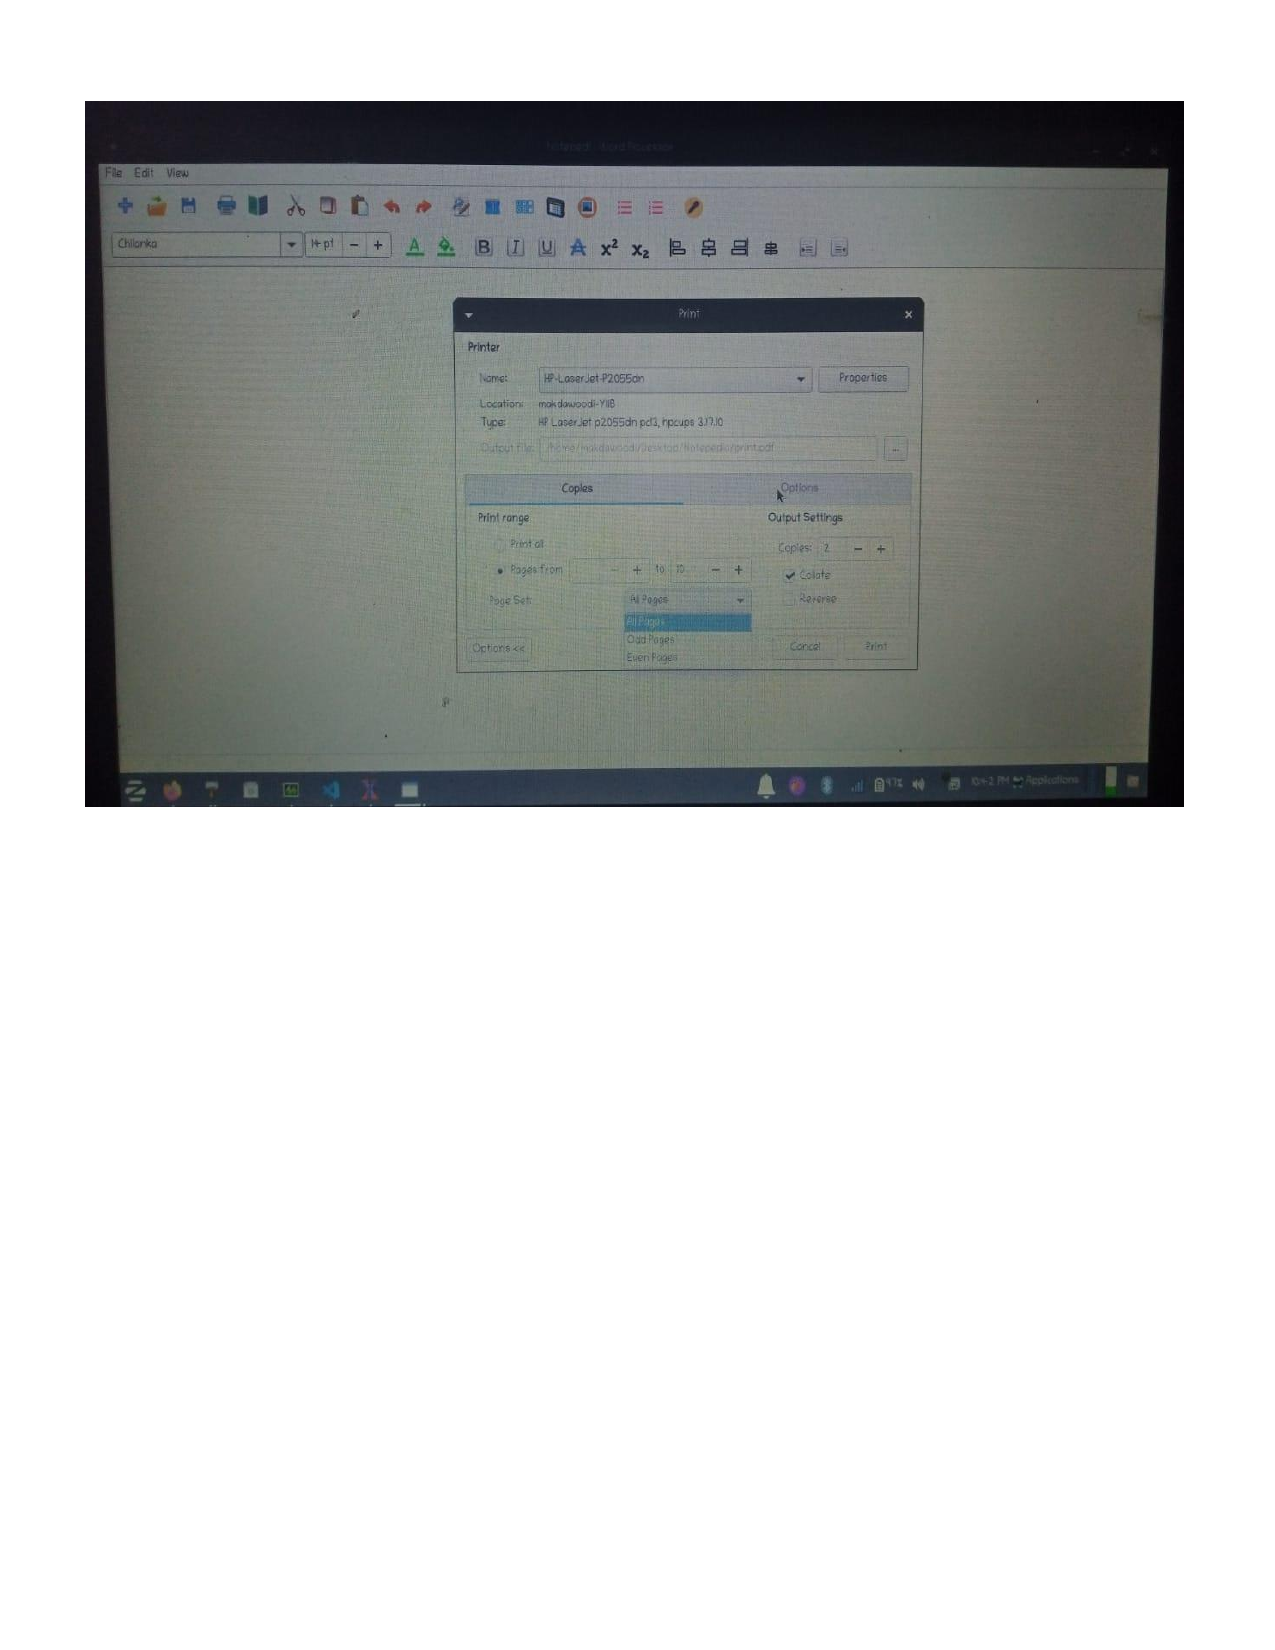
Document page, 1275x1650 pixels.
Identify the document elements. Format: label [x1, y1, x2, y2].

picture [85, 101, 1184, 807]
